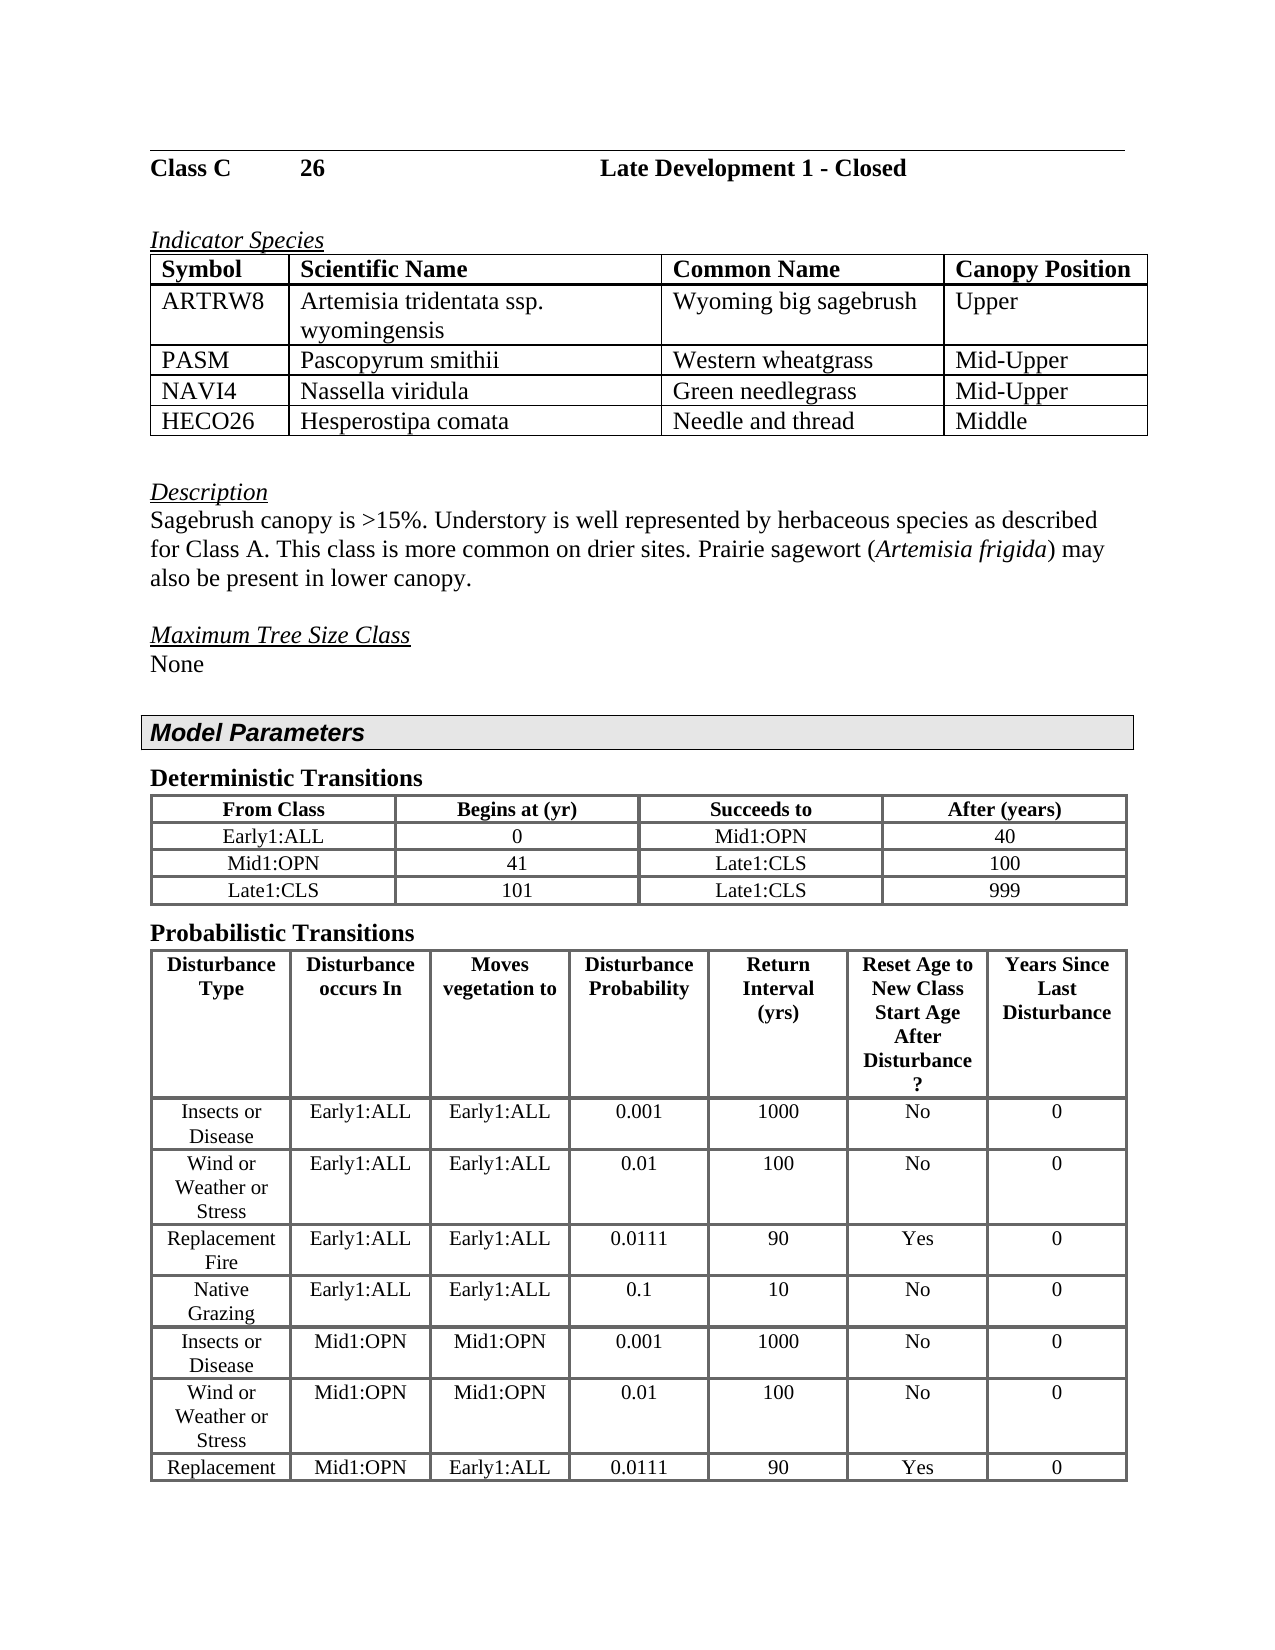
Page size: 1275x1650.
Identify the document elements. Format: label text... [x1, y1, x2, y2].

table_cell 101 [397, 878, 637, 902]
table_cell Nassella viridula [290, 376, 661, 404]
table_cell 0 [989, 1455, 1125, 1479]
table_cell 0 [989, 1226, 1125, 1274]
table_header Begins at (yr) [397, 797, 637, 821]
table_header Reset Age to New Class Start Age After Disturbance? [849, 952, 986, 1096]
table_cell Middle [945, 406, 1147, 435]
table_cell Mid1:OPN [432, 1329, 568, 1377]
table_header Succeeds to [641, 797, 881, 821]
table_cell Early1:ALL [432, 1455, 568, 1479]
table_cell Late1:CLS [153, 878, 394, 902]
text Sagebrush canopy is >15%. Understory is well represented by herbaceous species as described for Class A. This class is more common on drier sites. Prairie sagewort (Artemisia frigida) may also be present in lower canopy. [150, 505, 1125, 592]
table_cell No [849, 1151, 986, 1223]
table_cell 0 [989, 1380, 1125, 1452]
text Indicator Species [150, 225, 1125, 254]
text Probabilistic Transitions [150, 918, 1125, 947]
table_cell Early1:ALL [292, 1100, 429, 1148]
table_cell Mid1:OPN [292, 1329, 429, 1377]
table_cell Mid1:OPN [292, 1455, 429, 1479]
table_cell No [849, 1100, 986, 1148]
table_cell 90 [710, 1226, 846, 1274]
text Description [150, 477, 1125, 505]
table_cell Mid1:OPN [641, 824, 881, 848]
table_cell Western wheatgrass [662, 346, 943, 374]
table_cell 100 [710, 1151, 846, 1223]
table_header Moves vegetation to [432, 952, 568, 1096]
table_cell Needle and thread [662, 406, 943, 435]
table_cell Replacement Fire [153, 1455, 289, 1479]
table_cell 0.0111 [571, 1226, 707, 1274]
text Class C 26 Late Development 1 - Closed [150, 151, 1125, 182]
table_cell No [849, 1277, 986, 1325]
table_cell 0 [989, 1329, 1125, 1377]
table_cell Insects or Disease [153, 1100, 289, 1148]
table_cell Insects or Disease [153, 1329, 289, 1377]
table_cell Mid-Upper [945, 376, 1147, 404]
table_header Common Name [662, 255, 943, 283]
table_cell Mid-Upper [945, 346, 1147, 374]
table_cell PASM [151, 346, 288, 374]
text Deterministic Transitions [150, 763, 1125, 792]
table_cell 100 [884, 851, 1125, 875]
table_cell Yes [849, 1226, 986, 1274]
table_cell 41 [397, 851, 637, 875]
table_cell Green needlegrass [662, 376, 943, 404]
table_cell Early1:ALL [292, 1151, 429, 1223]
table_cell 1000 [710, 1329, 846, 1377]
table_cell 0.0111 [571, 1455, 707, 1479]
table_cell Upper [945, 286, 1147, 344]
table_cell 0.001 [571, 1329, 707, 1377]
table_cell 0 [989, 1277, 1125, 1325]
table_cell 1000 [710, 1100, 846, 1148]
table_header After (years) [884, 797, 1125, 821]
table_cell No [849, 1380, 986, 1452]
table_cell Yes [849, 1455, 986, 1479]
table_cell 0 [989, 1100, 1125, 1148]
table_header Scientific Name [290, 255, 661, 283]
table_cell Wind or Weather or Stress [153, 1151, 289, 1223]
table_cell Early1:ALL [292, 1226, 429, 1274]
table_header Disturbance Type [153, 952, 289, 1096]
table_cell Hesperostipa comata [290, 406, 661, 435]
table_cell Early1:ALL [432, 1100, 568, 1148]
table_cell HECO26 [151, 406, 288, 435]
table_cell 0.001 [571, 1100, 707, 1148]
text Model Parameters [142, 716, 1133, 749]
table_cell Native Grazing [153, 1277, 289, 1325]
table_header Disturbance occurs In [292, 952, 429, 1096]
table_cell Pascopyrum smithii [290, 346, 661, 374]
table_header From Class [153, 797, 394, 821]
table_cell Early1:ALL [153, 824, 394, 848]
table_cell Early1:ALL [432, 1277, 568, 1325]
table_cell Early1:ALL [432, 1151, 568, 1223]
table_cell 0 [397, 824, 637, 848]
table_cell Early1:ALL [432, 1226, 568, 1274]
table_header Canopy Position [945, 255, 1147, 283]
table_cell Artemisia tridentata ssp. wyomingensis [290, 286, 661, 344]
table_cell Wyoming big sagebrush [662, 286, 943, 344]
table_cell 0.1 [571, 1277, 707, 1325]
table_header Disturbance Probability [571, 952, 707, 1096]
table_cell 10 [710, 1277, 846, 1325]
table_cell ARTRW8 [151, 286, 288, 344]
table_cell Replacement Fire [153, 1226, 289, 1274]
table_cell 0 [989, 1151, 1125, 1223]
table_cell No [849, 1329, 986, 1377]
table_cell NAVI4 [151, 376, 288, 404]
table_header Years Since Last Disturbance [989, 952, 1125, 1096]
table_cell Mid1:OPN [432, 1380, 568, 1452]
table_cell Wind or Weather or Stress [153, 1380, 289, 1452]
table_cell Mid1:OPN [292, 1380, 429, 1452]
table_cell Early1:ALL [292, 1277, 429, 1325]
table_cell Late1:CLS [641, 878, 881, 902]
table_cell 40 [884, 824, 1125, 848]
table_cell 100 [710, 1380, 846, 1452]
table_cell 90 [710, 1455, 846, 1479]
table_header Symbol [151, 255, 288, 283]
text Maximum Tree Size ClassNone [150, 620, 1125, 678]
table_cell 0.01 [571, 1380, 707, 1452]
table_cell 0.01 [571, 1151, 707, 1223]
table_cell Mid1:OPN [153, 851, 394, 875]
table_cell 999 [884, 878, 1125, 902]
table_cell Late1:CLS [641, 851, 881, 875]
table_header Return Interval (yrs) [710, 952, 846, 1096]
